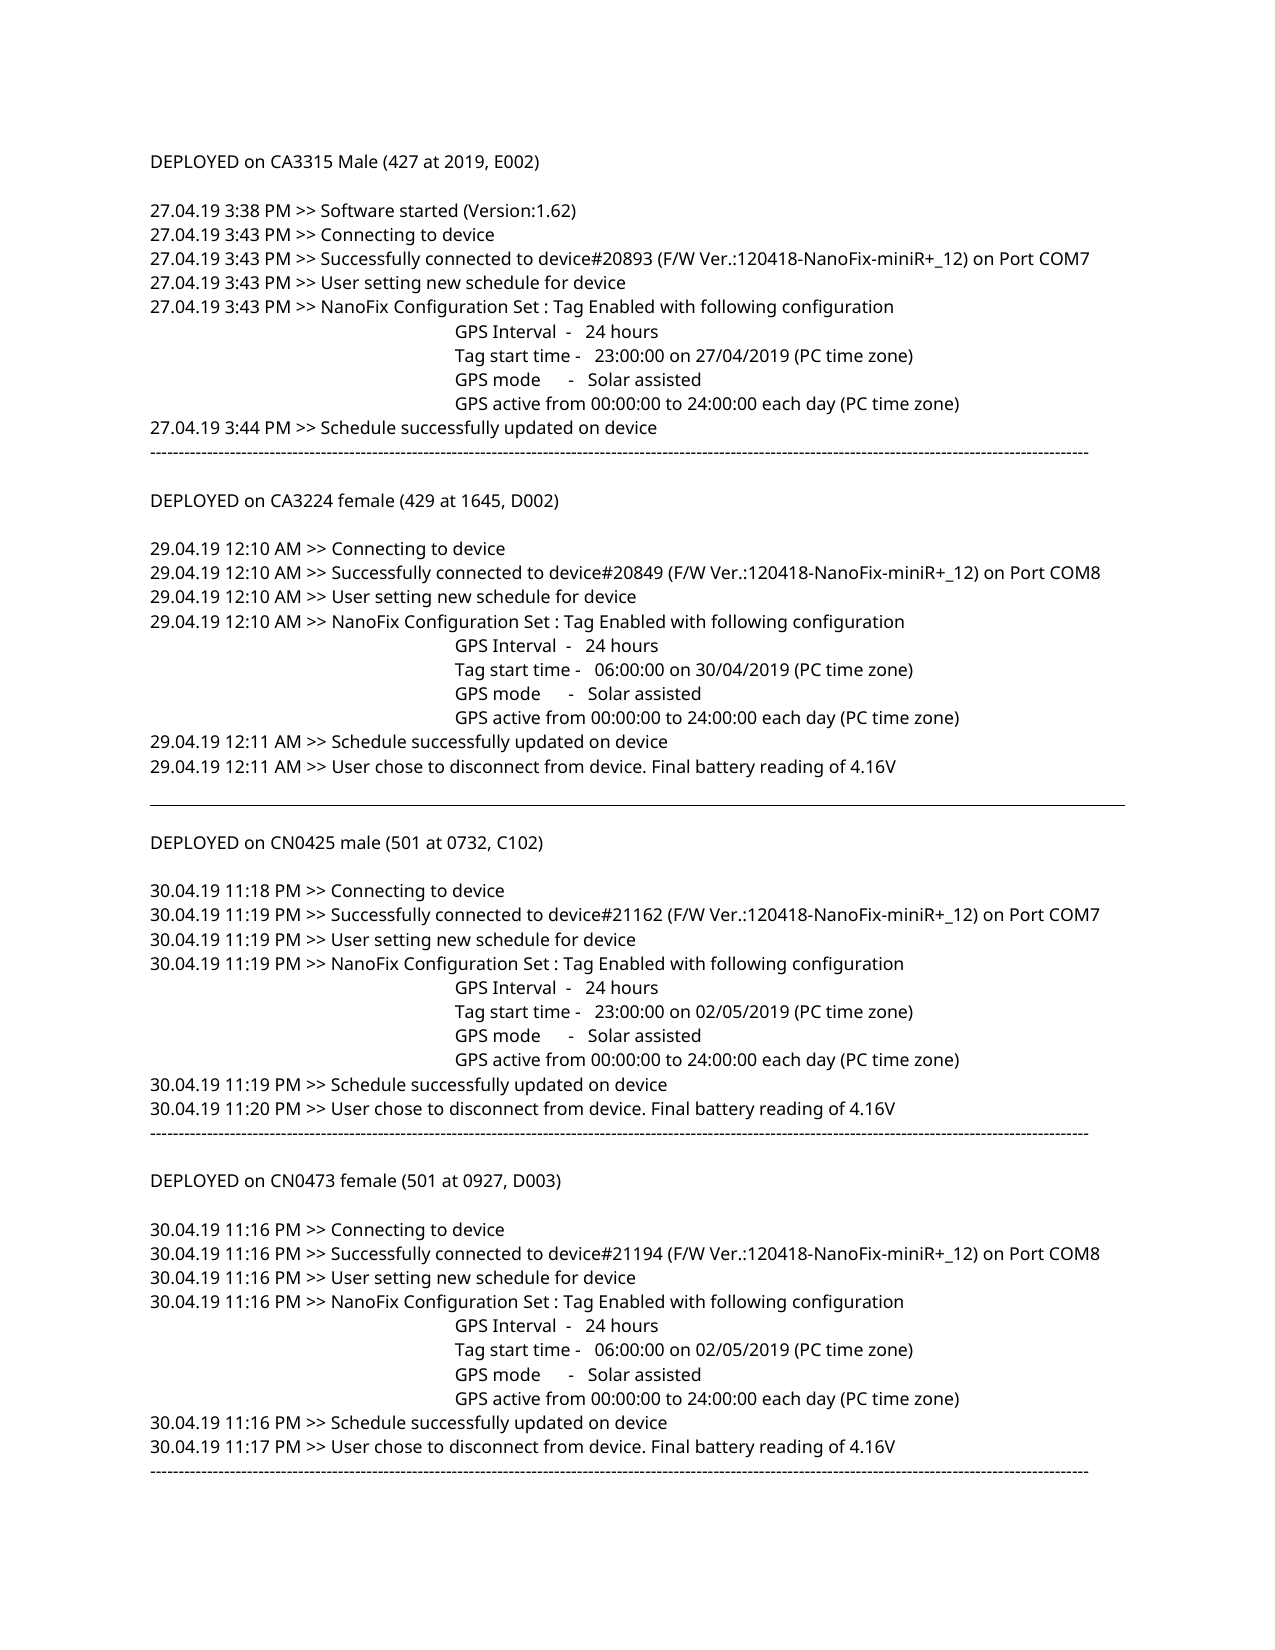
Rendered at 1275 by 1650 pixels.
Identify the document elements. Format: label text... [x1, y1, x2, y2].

text 30.04.19 11:16 PM >> Schedule successfully updated on device [150, 1410, 1125, 1434]
text 27.04.19 3:43 PM >> User setting new schedule for device [150, 271, 1125, 295]
text 27.04.19 3:38 PM >> Software started (Version:1.62) [150, 198, 1125, 222]
text 29.04.19 12:10 AM >> NanoFix Configuration Set : Tag Enabled with following configuration [150, 609, 1125, 633]
text 27.04.19 3:43 PM >> Connecting to device [150, 222, 1125, 247]
text GPS active from 00:00:00 to 24:00:00 each day (PC time zone) [150, 1048, 1125, 1072]
text DEPLOYED on CN0473 female (501 at 0927, D003) [150, 1169, 1125, 1193]
text 30.04.19 11:19 PM >> Schedule successfully updated on device [150, 1072, 1125, 1096]
text --------------------------------------------------------------------------------------------------------------------------------------------------------------------- [150, 1459, 1125, 1483]
text 30.04.19 11:20 PM >> User chose to disconnect from device. Final battery reading of 4.16V [150, 1096, 1125, 1120]
text DEPLOYED on CA3315 Male (427 at 2019, E002) [150, 150, 1125, 174]
text GPS mode - Solar assisted [150, 682, 1125, 706]
text 30.04.19 11:17 PM >> User chose to disconnect from device. Final battery reading of 4.16V [150, 1434, 1125, 1459]
text DEPLOYED on CA3224 female (429 at 1645, D002) [150, 488, 1125, 512]
text 27.04.19 3:43 PM >> NanoFix Configuration Set : Tag Enabled with following configuration [150, 295, 1125, 319]
text Tag start time - 06:00:00 on 02/05/2019 (PC time zone) [150, 1338, 1125, 1362]
text 29.04.19 12:11 AM >> Schedule successfully updated on device [150, 730, 1125, 754]
text GPS active from 00:00:00 to 24:00:00 each day (PC time zone) [150, 706, 1125, 730]
text Tag start time - 23:00:00 on 02/05/2019 (PC time zone) [150, 999, 1125, 1024]
text GPS mode - Solar assisted [150, 367, 1125, 392]
text Tag start time - 06:00:00 on 30/04/2019 (PC time zone) [150, 657, 1125, 682]
text 30.04.19 11:19 PM >> User setting new schedule for device [150, 927, 1125, 951]
text GPS mode - Solar assisted [150, 1024, 1125, 1048]
text 30.04.19 11:16 PM >> NanoFix Configuration Set : Tag Enabled with following configuration [150, 1289, 1125, 1314]
text 29.04.19 12:10 AM >> Successfully connected to device#20849 (F/W Ver.:120418-NanoFix-miniR+_12) on Port COM8 [150, 561, 1125, 585]
text 29.04.19 12:10 AM >> User setting new schedule for device [150, 585, 1125, 609]
text 30.04.19 11:16 PM >> User setting new schedule for device [150, 1265, 1125, 1289]
text GPS Interval - 24 hours [150, 975, 1125, 999]
text GPS Interval - 24 hours [150, 633, 1125, 657]
text GPS active from 00:00:00 to 24:00:00 each day (PC time zone) [150, 1386, 1125, 1410]
text 30.04.19 11:16 PM >> Successfully connected to device#21194 (F/W Ver.:120418-NanoFix-miniR+_12) on Port COM8 [150, 1241, 1125, 1265]
text --------------------------------------------------------------------------------------------------------------------------------------------------------------------- [150, 1120, 1125, 1144]
text DEPLOYED on CN0425 male (501 at 0732, C102) [150, 830, 1125, 854]
text 27.04.19 3:44 PM >> Schedule successfully updated on device [150, 416, 1125, 440]
text 30.04.19 11:18 PM >> Connecting to device [150, 879, 1125, 903]
text 30.04.19 11:19 PM >> Successfully connected to device#21162 (F/W Ver.:120418-NanoFix-miniR+_12) on Port COM7 [150, 903, 1125, 927]
text 30.04.19 11:19 PM >> NanoFix Configuration Set : Tag Enabled with following configuration [150, 951, 1125, 975]
text 29.04.19 12:10 AM >> Connecting to device [150, 537, 1125, 561]
text GPS Interval - 24 hours [150, 319, 1125, 343]
text 29.04.19 12:11 AM >> User chose to disconnect from device. Final battery reading of 4.16V [150, 754, 1125, 778]
text GPS mode - Solar assisted [150, 1362, 1125, 1386]
text 27.04.19 3:43 PM >> Successfully connected to device#20893 (F/W Ver.:120418-NanoFix-miniR+_12) on Port COM7 [150, 247, 1125, 271]
text 30.04.19 11:16 PM >> Connecting to device [150, 1217, 1125, 1241]
text Tag start time - 23:00:00 on 27/04/2019 (PC time zone) [150, 343, 1125, 367]
text --------------------------------------------------------------------------------------------------------------------------------------------------------------------- [150, 440, 1125, 464]
text GPS active from 00:00:00 to 24:00:00 each day (PC time zone) [150, 392, 1125, 416]
text GPS Interval - 24 hours [150, 1314, 1125, 1338]
